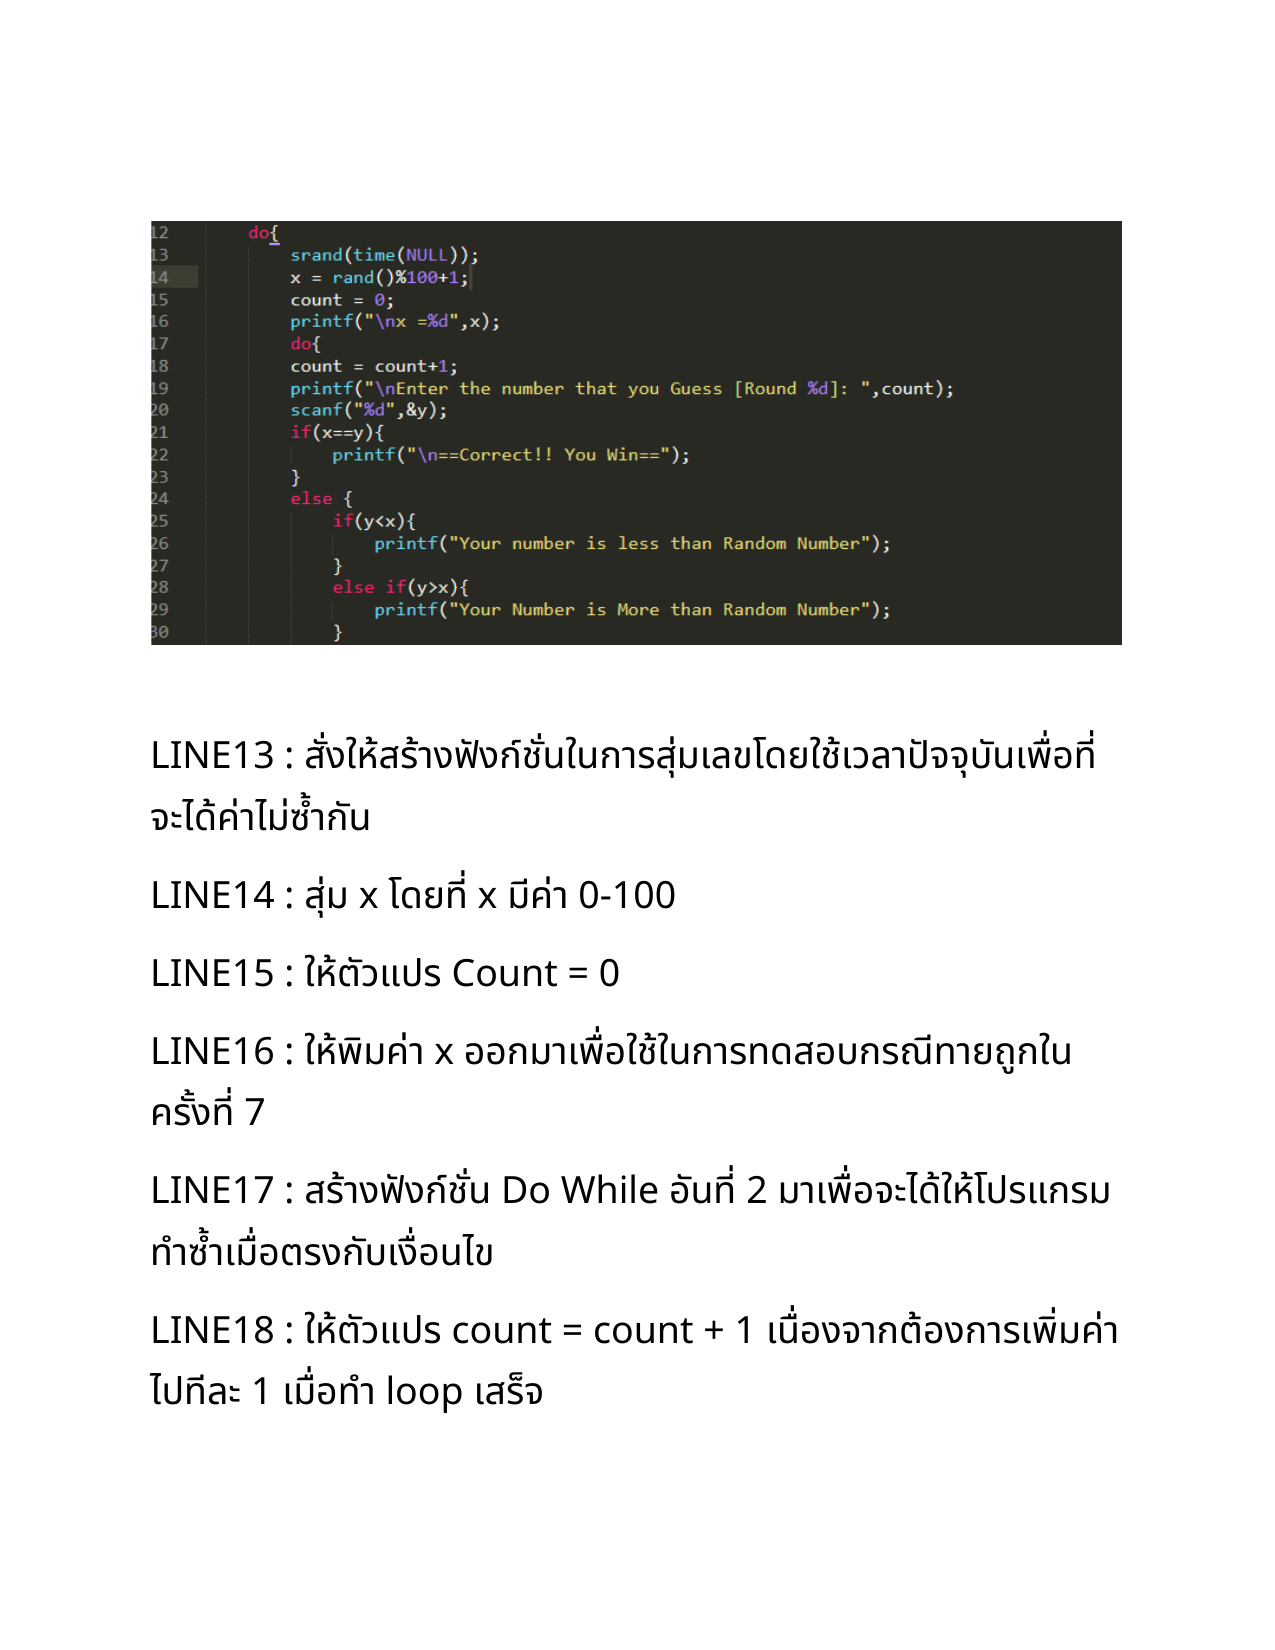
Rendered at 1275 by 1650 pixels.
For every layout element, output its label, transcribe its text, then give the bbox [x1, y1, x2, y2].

text LINE18 : ให้ตัวแปร count = count + 1 เนื่องจากต้องการเพิ่มค่าไปทีละ 1 เมื่อทำ loop เสร็จ [150, 1303, 1125, 1421]
text LINE17 : สร้างฟังก์ชั่น Do While อันที่ 2 มาเพื่อจะได้ให้โปรแกรมทำซ้ำเมื่อตรงกับเงื่อนไข [150, 1164, 1125, 1282]
text LINE14 : สุ่ม x โดยที่ x มีค่า 0-100 [150, 868, 1125, 925]
picture [150, 221, 1122, 646]
text LINE15 : ให้ตัวแปร Count = 0 [150, 946, 1125, 1003]
text LINE16 : ให้พิมค่า x ออกมาเพื่อใช้ในการทดสอบกรณีทายถูกในครั้งที่ 7 [150, 1024, 1125, 1143]
